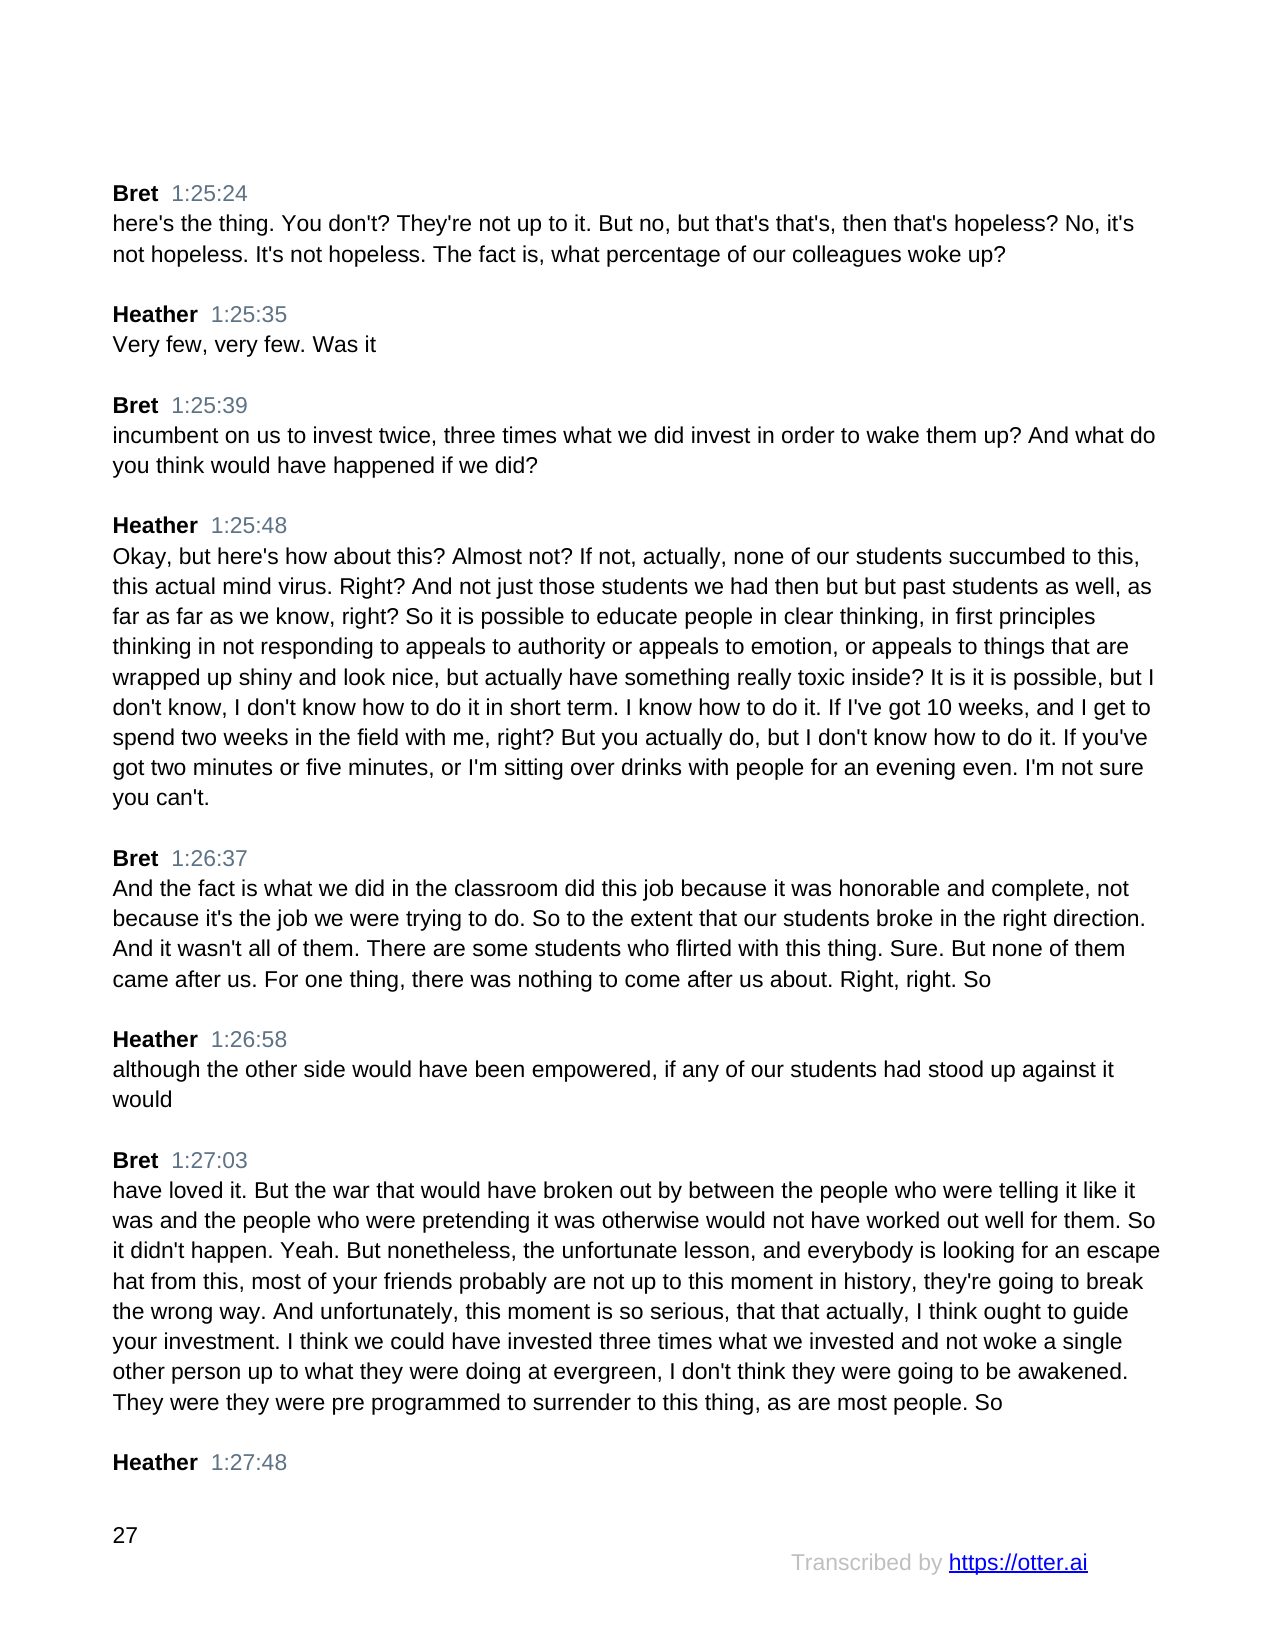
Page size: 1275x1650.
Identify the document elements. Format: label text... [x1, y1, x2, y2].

text Bret 1:26:37 [112, 845, 1162, 871]
text Bret 1:25:24 [112, 180, 1162, 207]
text Very few, very few. Was it [112, 331, 1162, 358]
text here's the thing. You don't? They're not up to it. But no, but that's that's, then that's hopeless? No, it's not hopeless. It's not hopeless. The fact is, what percentage of our colleagues woke up? [112, 210, 1162, 267]
text And the fact is what we did in the classroom did this job because it was honorable and complete, not because it's the job we were trying to do. So to the extent that our students broke in the right direction. And it wasn't all of them. There are some students who flirted with this thing. Sure. But none of them came after us. For one thing, there was nothing to come after us about. Right, right. So [112, 875, 1162, 992]
text Bret 1:25:39 [112, 392, 1162, 418]
text Heather 1:26:58 [112, 1026, 1162, 1052]
text Heather 1:25:35 [112, 301, 1162, 327]
text Heather 1:27:48 [112, 1449, 1162, 1475]
text Heather 1:25:48 [112, 512, 1162, 539]
text although the other side would have been empowered, if any of our students had stood up against it would [112, 1056, 1162, 1113]
text incumbent on us to invest twice, three times what we did invest in order to wake them up? And what do you think would have happened if we did? [112, 422, 1162, 478]
text Okay, but here's how about this? Almost not? If not, actually, none of our students succumbed to this, this actual mind virus. Right? And not just those students we had then but but past students as well, as far as far as we know, right? So it is possible to educate people in clear thinking, in first principles thinking in not responding to appeals to authority or appeals to emotion, or appeals to things that are wrapped up shiny and look nice, but actually have something really toxic inside? It is it is possible, but I don't know, I don't know how to do it in short term. I know how to do it. If I've got 10 weeks, and I get to spend two weeks in the field with me, right? But you actually do, but I don't know how to do it. If you've got two minutes or five minutes, or I'm sitting over drinks with people for an evening even. I'm not sure you can't. [112, 543, 1162, 811]
text have loved it. But the war that would have broken out by between the people who were telling it like it was and the people who were pretending it was otherwise would not have worked out well for them. So it didn't happen. Yeah. But nonetheless, the unfortunate lesson, and everybody is looking for an escape hat from this, most of your friends probably are not up to this moment in history, they're going to break the wrong way. And unfortunately, this moment is so serious, that that actually, I think ought to guide your investment. I think we could have invested three times what we invested and not woke a single other person up to what they were doing at evergreen, I don't think they were going to be awakened. They were they were pre programmed to surrender to this thing, as are most people. So [112, 1177, 1162, 1415]
text Bret 1:27:03 [112, 1147, 1162, 1173]
